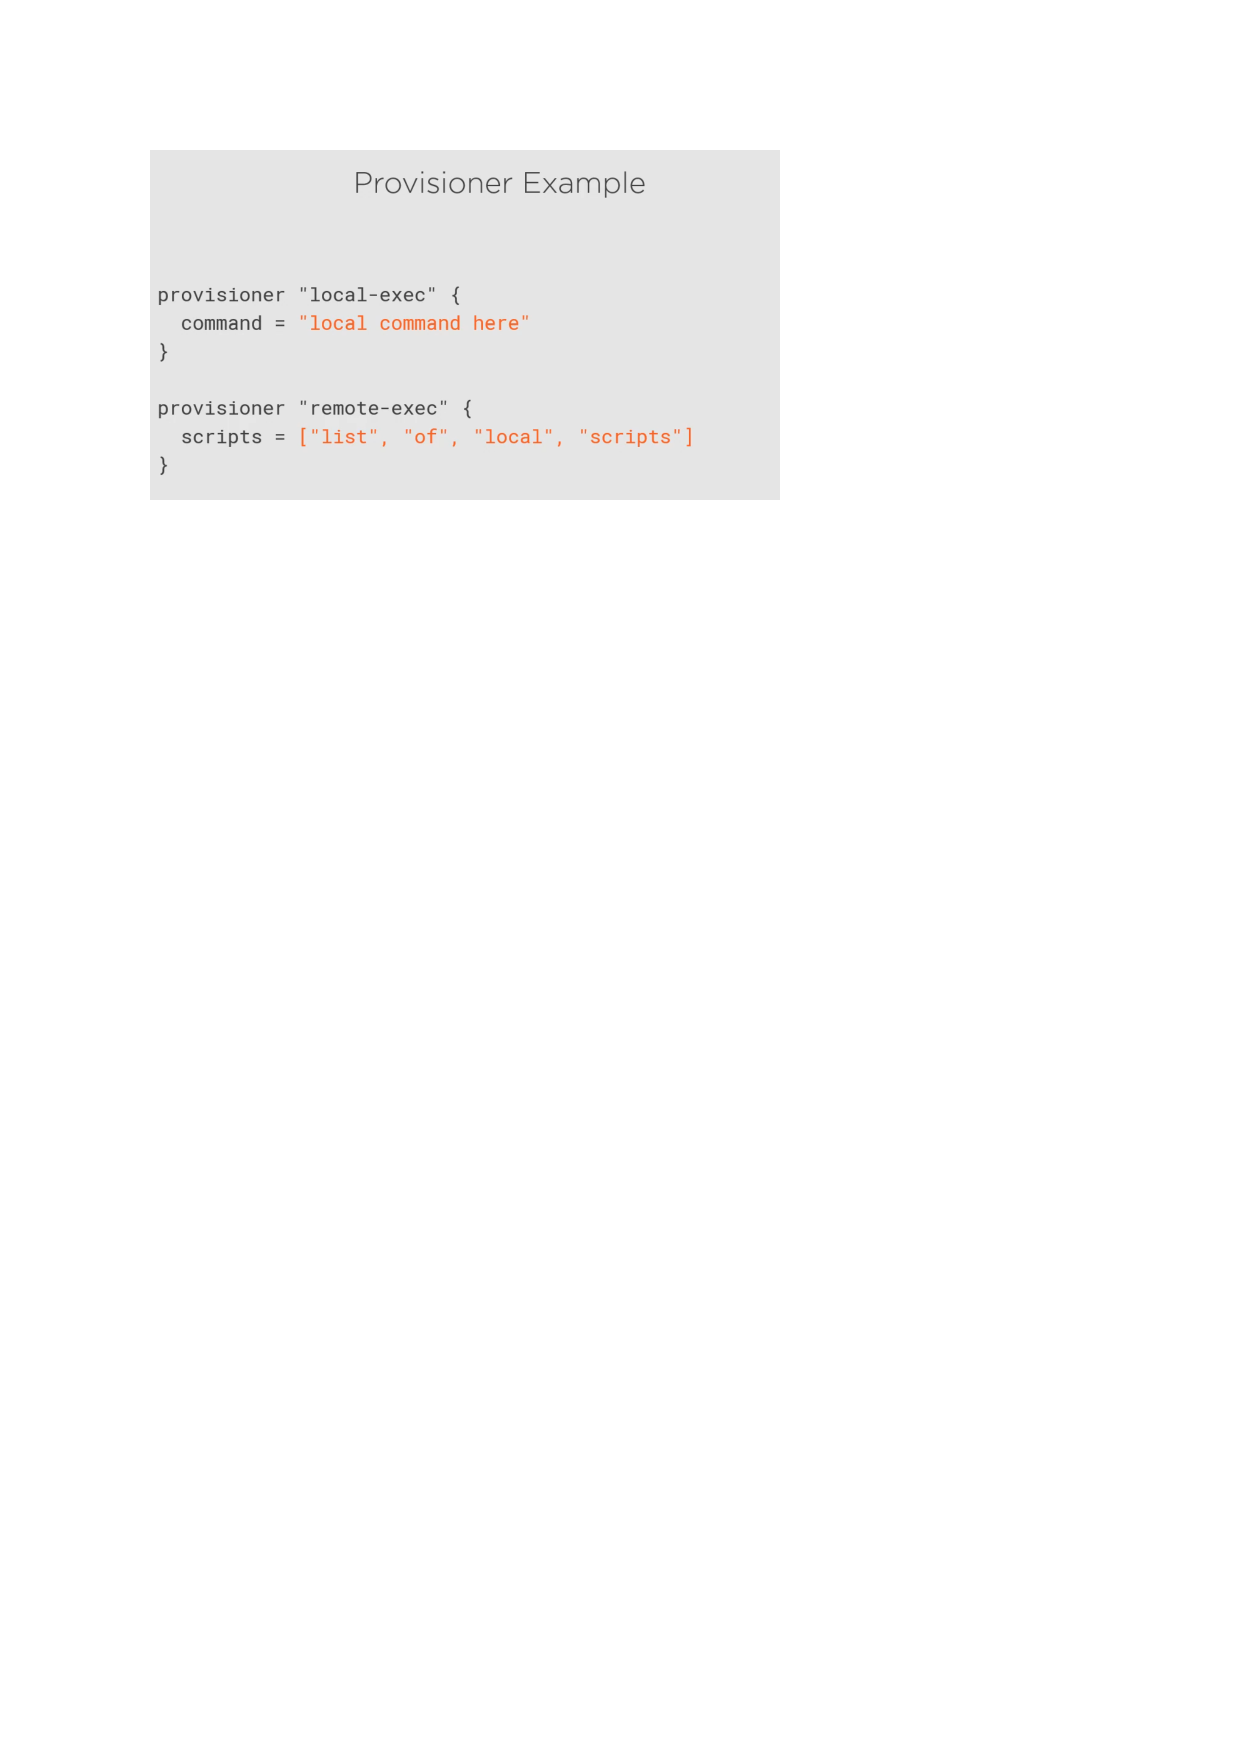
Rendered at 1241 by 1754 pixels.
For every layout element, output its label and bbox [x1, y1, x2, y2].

picture [150, 150, 780, 500]
